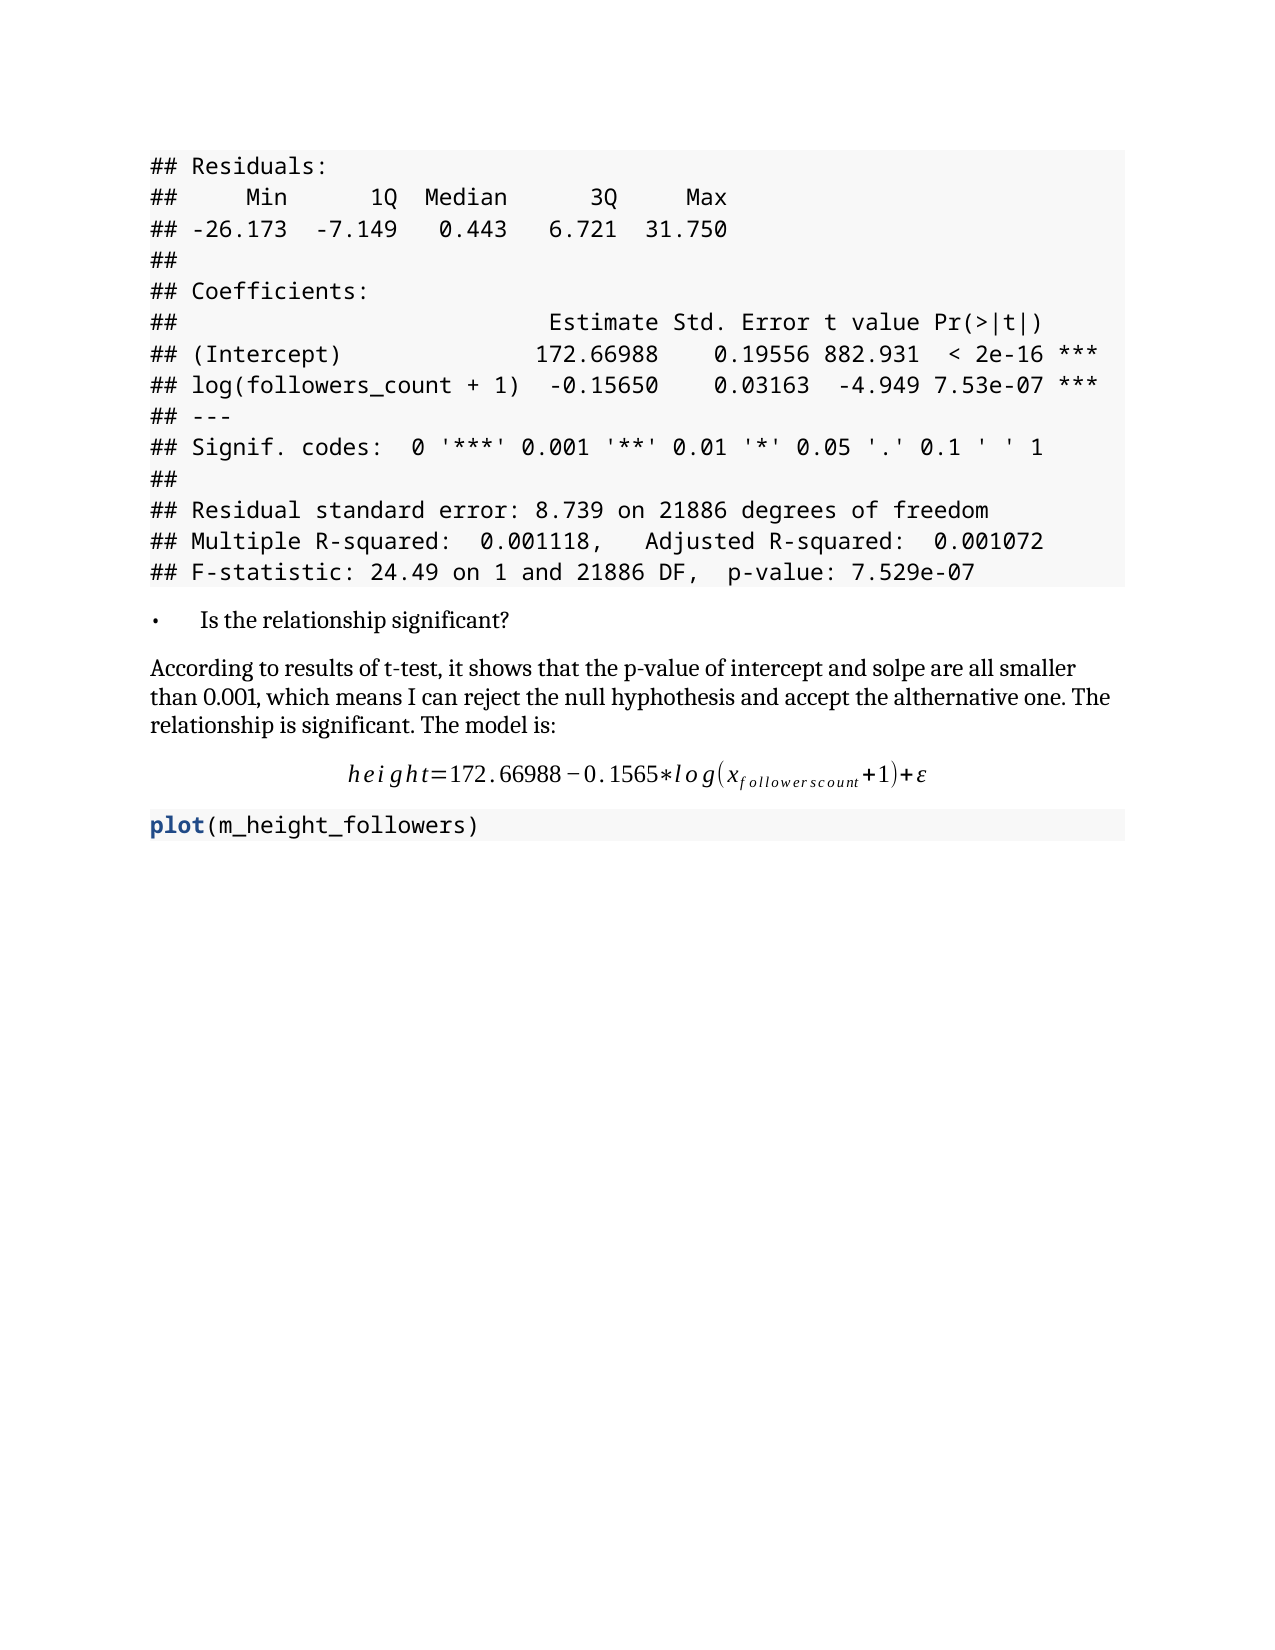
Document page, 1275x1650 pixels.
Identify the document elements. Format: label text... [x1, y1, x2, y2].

text According to results of t-test, it shows that the p-value of intercept and solpe are all smaller than 0.001, which means I can reject the null hyphothesis and accept the althernative one. The relationship is significant. The model is: [150, 654, 1125, 740]
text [150, 150, 1125, 587]
list Is the relationship significant? [150, 606, 1125, 635]
text plot(m_height_followers) [150, 809, 1125, 841]
